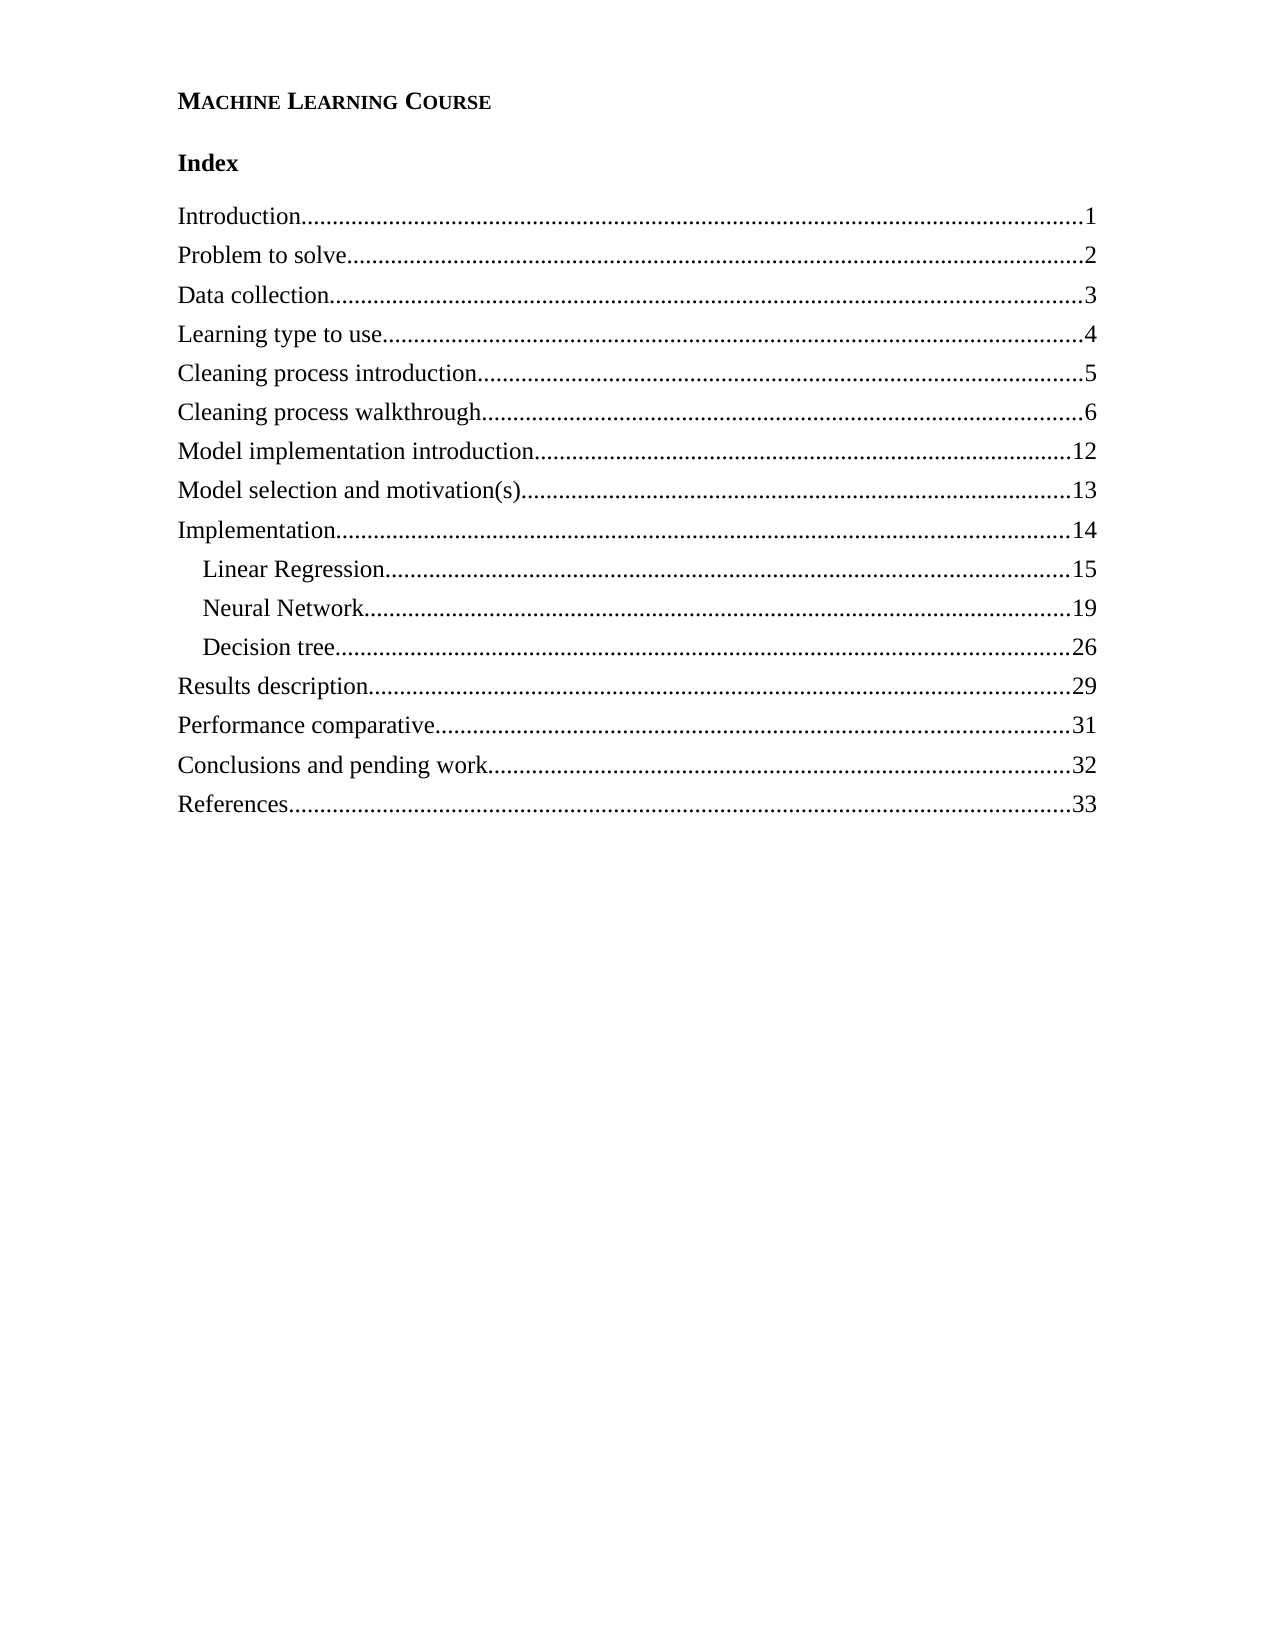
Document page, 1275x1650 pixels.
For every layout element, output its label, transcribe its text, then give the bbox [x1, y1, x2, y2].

text References 33 [177, 789, 1098, 818]
text Performance comparative 31 [177, 711, 1098, 739]
text Conclusions and pending work 32 [177, 750, 1098, 778]
text Cleaning process introduction 5 [177, 358, 1098, 387]
text Decision tree 26 [202, 632, 1098, 661]
text Neural Network 19 [202, 593, 1098, 622]
text Model selection and motivation(s) 13 [177, 476, 1098, 504]
text Learning type to use 4 [177, 319, 1098, 348]
text Problem to solve 2 [177, 241, 1098, 269]
text Implementation 14 [177, 515, 1098, 543]
text Introduction 1 [177, 201, 1098, 230]
text Results description 29 [177, 671, 1098, 700]
text Model implementation introduction 12 [177, 436, 1098, 465]
subtitle Index [177, 148, 1098, 176]
text Data collection 3 [177, 280, 1098, 308]
text Cleaning process walkthrough 6 [177, 397, 1098, 426]
text Linear Regression 15 [202, 554, 1098, 583]
